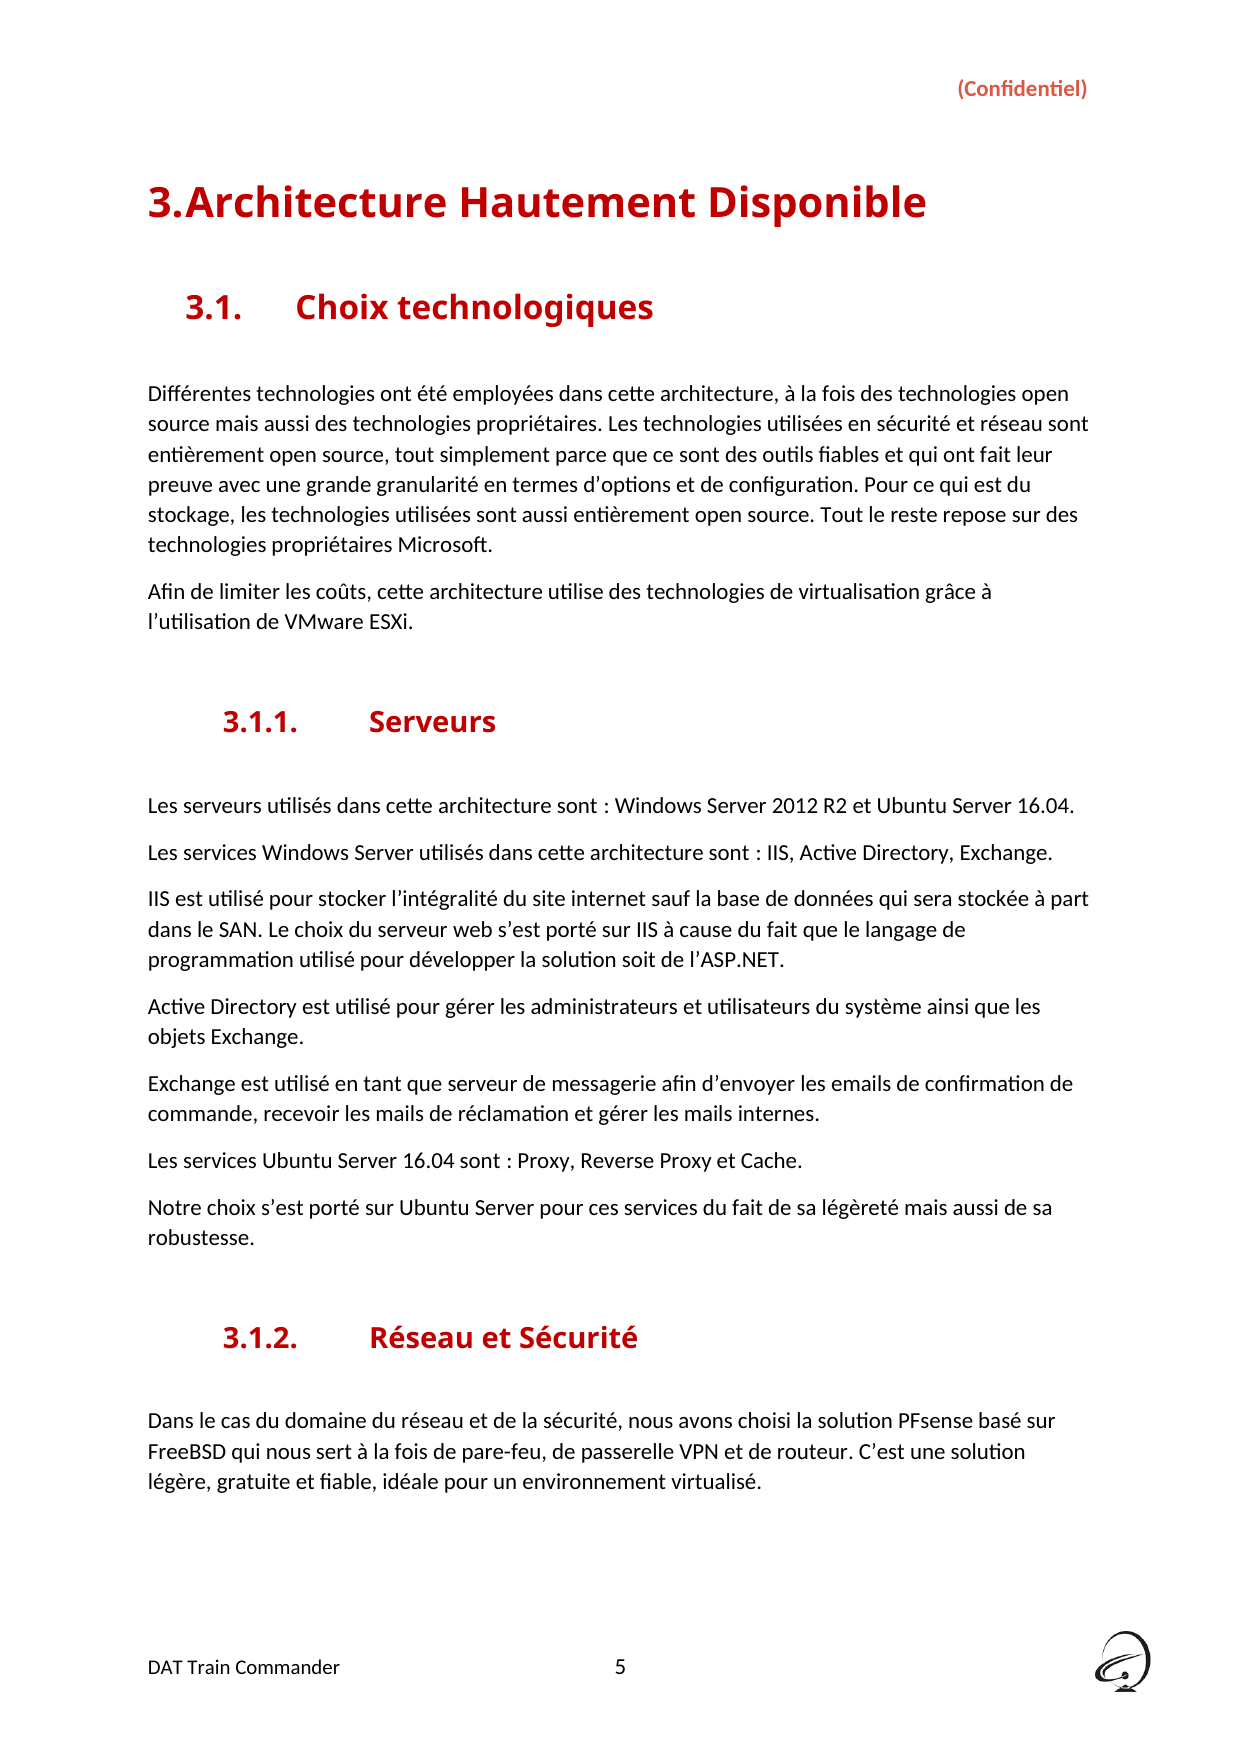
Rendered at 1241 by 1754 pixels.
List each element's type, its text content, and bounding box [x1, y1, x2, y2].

text Les services Ubuntu Server 16.04 sont : Proxy, Reverse Proxy et Cache. [148, 1146, 1093, 1174]
text Notre choix s’est porté sur Ubuntu Server pour ces services du fait de sa légèreté mais aussi de sa robustesse. [148, 1193, 1093, 1251]
text Les services Windows Server utilisés dans cette architecture sont : IIS, Active Directory, Exchange. [148, 838, 1093, 866]
text Afin de limiter les coûts, cette architecture utilise des technologies de virtualisation grâce à l’utilisation de VMware ESXi. [148, 577, 1093, 635]
text Dans le cas du domaine du réseau et de la sécurité, nous avons choisi la solution PFsense basé sur FreeBSD qui nous sert à la fois de pare-feu, de passerelle VPN et de routeur. C’est une solution légère, gratuite et fiable, idéale pour un environnement virtualisé. [148, 1407, 1093, 1495]
text IIS est utilisé pour stocker l’intégralité du site internet sauf la base de données qui sera stockée à part dans le SAN. Le choix du serveur web s’est porté sur IIS à cause du fait que le langage de programmation utilisé pour développer la solution soit de l’ASP.NET. [148, 884, 1093, 973]
text Active Directory est utilisé pour gérer les administrateurs et utilisateurs du système ainsi que les objets Exchange. [148, 992, 1093, 1050]
picture [1092, 1628, 1154, 1695]
text Les serveurs utilisés dans cette architecture sont : Windows Server 2012 R2 et Ubuntu Server 16.04. [148, 791, 1093, 819]
subtitle Serveurs [223, 701, 1093, 741]
subtitle Réseau et Sécurité [223, 1317, 1093, 1357]
text Exchange est utilisé en tant que serveur de messagerie afin d’envoyer les emails de confirmation de commande, recevoir les mails de réclamation et gérer les mails internes. [148, 1069, 1093, 1127]
subtitle Architecture Hautement Disponible [148, 173, 1093, 229]
subtitle Choix technologiques [185, 283, 1093, 329]
text Différentes technologies ont été employées dans cette architecture, à la fois des technologies open source mais aussi des technologies propriétaires. Les technologies utilisées en sécurité et réseau sont entièrement open source, tout simplement parce que ce sont des outils fiables et qui ont fait leur preuve avec une grande granularité en termes d’options et de configuration. Pour ce qui est du stockage, les technologies utilisées sont aussi entièrement open source. Tout le reste repose sur des technologies propriétaires Microsoft. [148, 379, 1093, 558]
